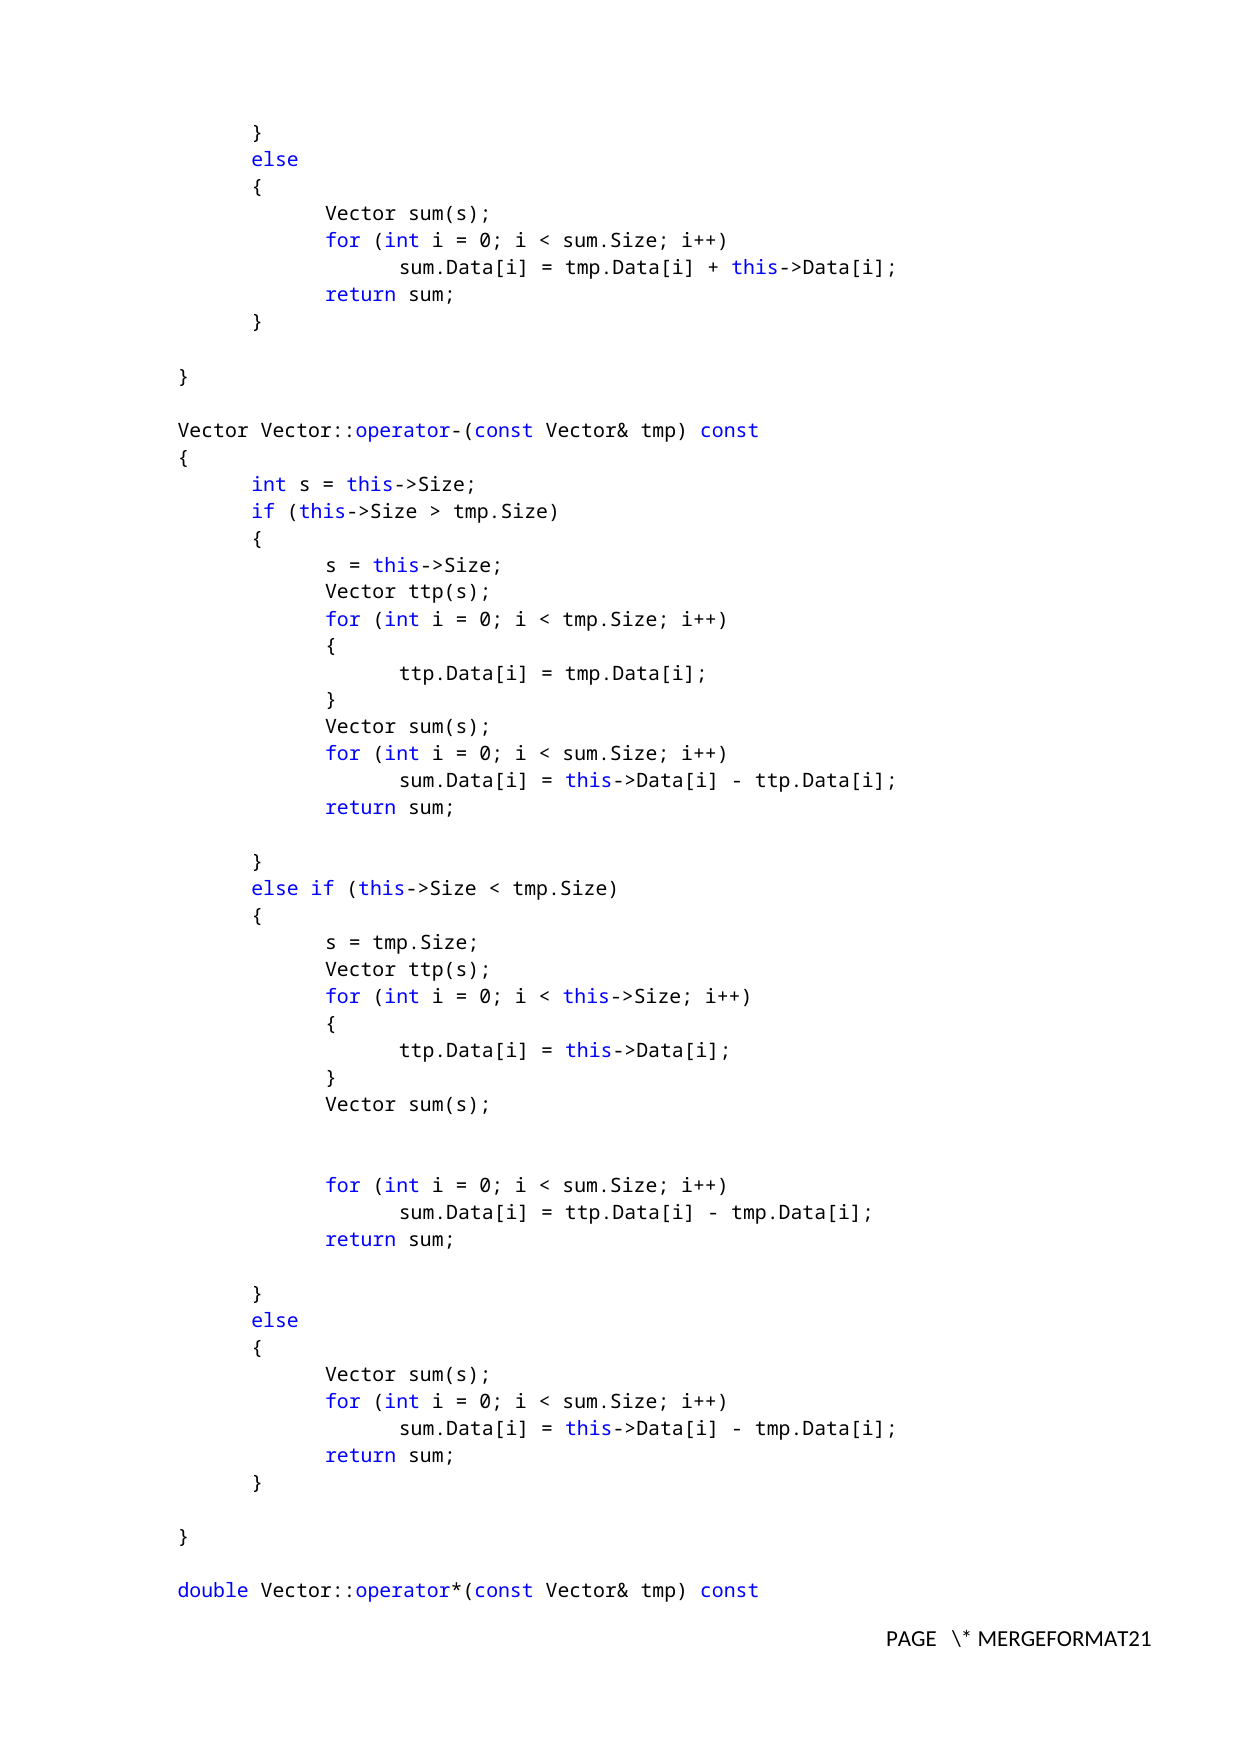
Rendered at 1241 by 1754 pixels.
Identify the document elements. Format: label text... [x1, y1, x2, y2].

text { [177, 1009, 1152, 1036]
text int s = this->Size; [177, 470, 1152, 497]
text Vector Vector::operator-(const Vector& tmp) const [177, 416, 1152, 443]
text } [177, 362, 1152, 389]
text Vector ttp(s); [177, 956, 1152, 982]
text return sum; [177, 280, 1152, 307]
text for (int i = 0; i < tmp.Size; i++) [177, 605, 1152, 632]
text sum.Data[i] = this->Data[i] - ttp.Data[i]; [177, 767, 1152, 794]
text ttp.Data[i] = this->Data[i]; [177, 1036, 1152, 1063]
text { [177, 902, 1152, 928]
text return sum; [177, 794, 1152, 821]
text s = tmp.Size; [177, 928, 1152, 956]
text double Vector::operator*(const Vector& tmp) const [177, 1576, 1152, 1603]
text for (int i = 0; i < sum.Size; i++) [177, 226, 1152, 253]
text for (int i = 0; i < sum.Size; i++) [177, 1171, 1152, 1198]
text return sum; [177, 1225, 1152, 1252]
text for (int i = 0; i < sum.Size; i++) [177, 1387, 1152, 1414]
text } [177, 1522, 1152, 1549]
text Vector sum(s); [177, 1360, 1152, 1387]
text } [177, 848, 1152, 874]
text return sum; [177, 1441, 1152, 1468]
text } [177, 307, 1152, 334]
text { [177, 524, 1152, 551]
text } [177, 1468, 1152, 1495]
text Vector ttp(s); [177, 578, 1152, 605]
text { [177, 1333, 1152, 1360]
text s = this->Size; [177, 551, 1152, 578]
text if (this->Size > tmp.Size) [177, 497, 1152, 524]
text else if (this->Size < tmp.Size) [177, 874, 1152, 902]
text sum.Data[i] = tmp.Data[i] + this->Data[i]; [177, 253, 1152, 280]
text Vector sum(s); [177, 1090, 1152, 1117]
text { [177, 172, 1152, 199]
text } [177, 686, 1152, 713]
text ttp.Data[i] = tmp.Data[i]; [177, 659, 1152, 686]
text for (int i = 0; i < this->Size; i++) [177, 982, 1152, 1009]
text Vector sum(s); [177, 713, 1152, 740]
text } [177, 1279, 1152, 1306]
text sum.Data[i] = ttp.Data[i] - tmp.Data[i]; [177, 1198, 1152, 1225]
text Vector sum(s); [177, 199, 1152, 226]
text else [177, 145, 1152, 172]
text } [177, 118, 1152, 145]
text { [177, 443, 1152, 470]
text else [177, 1306, 1152, 1333]
text sum.Data[i] = this->Data[i] - tmp.Data[i]; [177, 1414, 1152, 1441]
text for (int i = 0; i < sum.Size; i++) [177, 740, 1152, 767]
text { [177, 632, 1152, 659]
text } [177, 1063, 1152, 1090]
